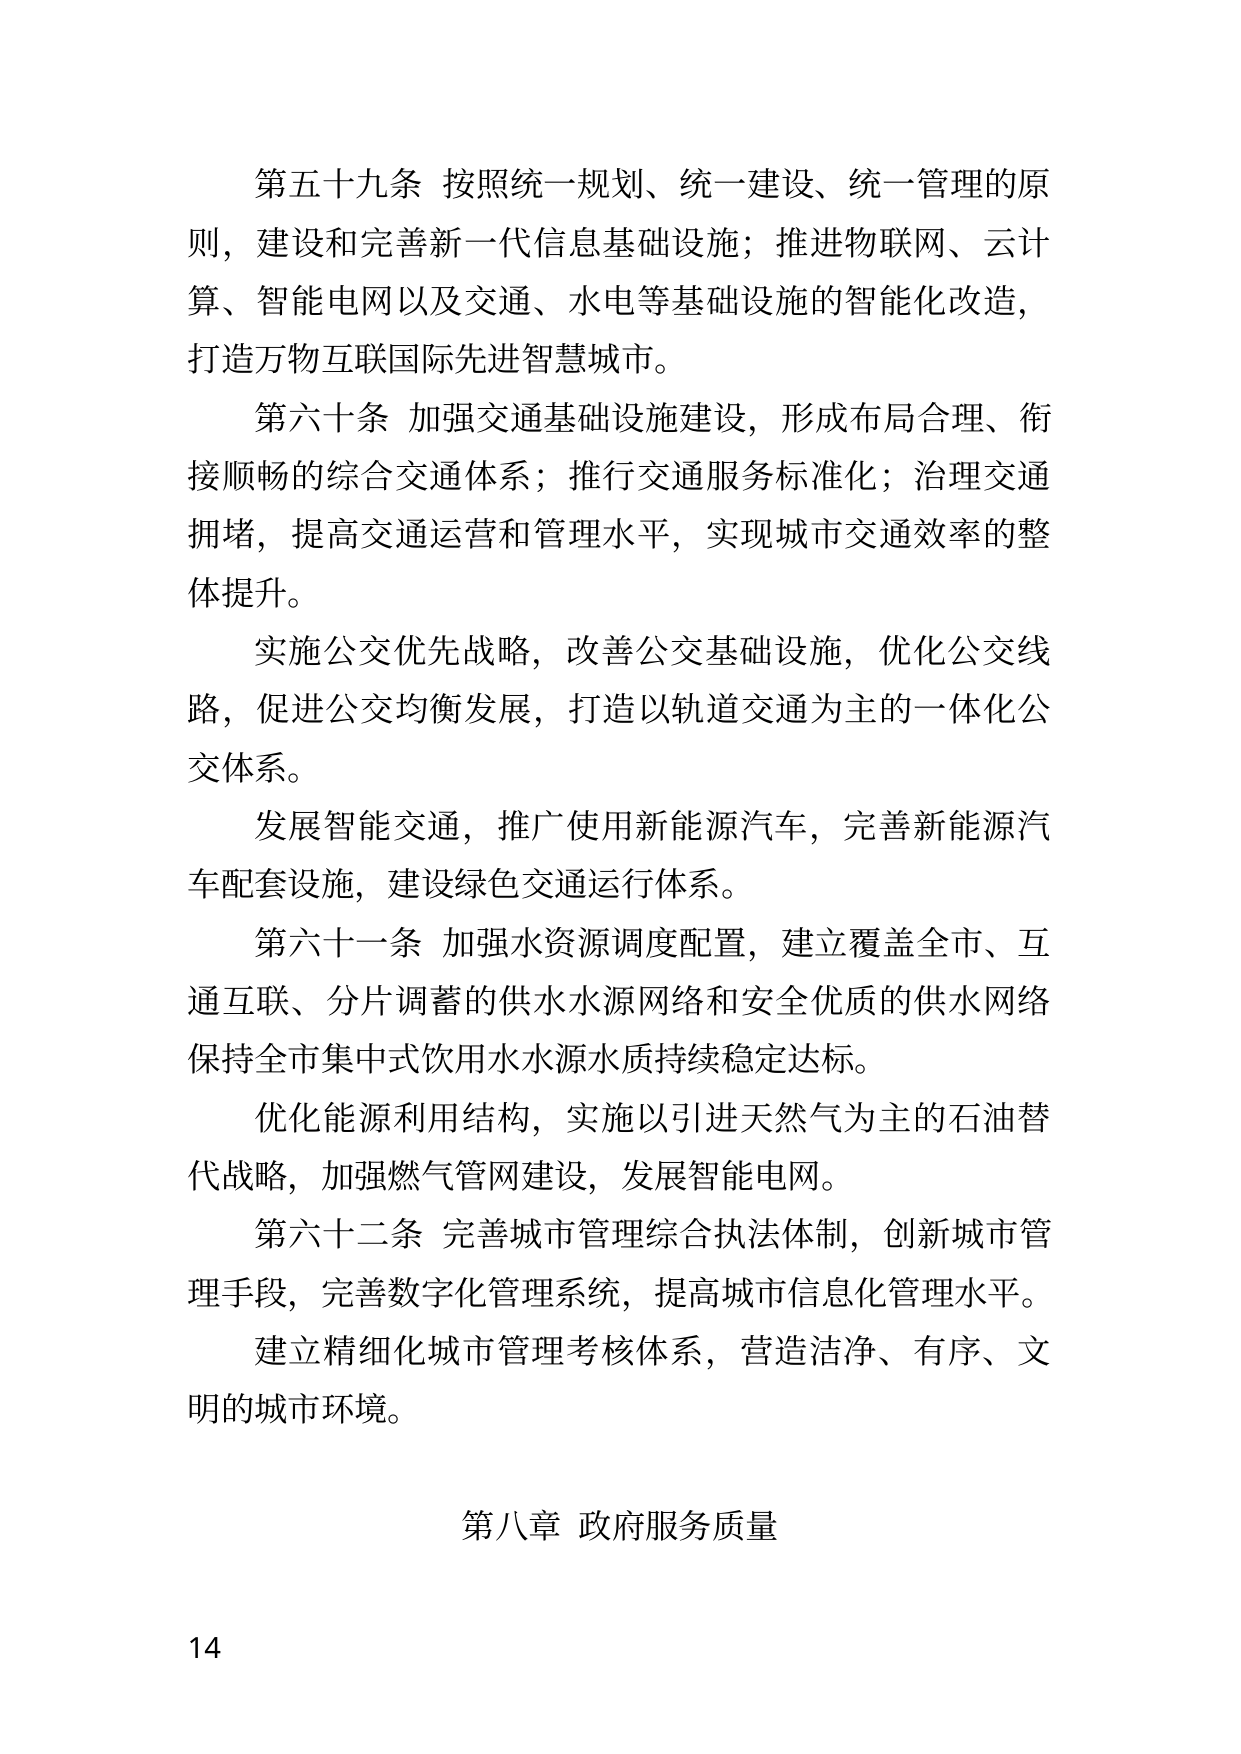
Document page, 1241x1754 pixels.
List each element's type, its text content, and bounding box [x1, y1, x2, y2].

text 第六十一条 加强水资源调度配置，建立覆盖全市、互通互联、分片调蓄的供水水源网络和安全优质的供水网络，保持全市集中式饮用水水源水质持续稳定达标。 [187, 908, 1053, 1083]
text 第六十条 加强交通基础设施建设，形成布局合理、衔接顺畅的综合交通体系；推行交通服务标准化；治理交通拥堵，提高交通运营和管理水平，实现城市交通效率的整体提升。 [187, 383, 1053, 617]
text 优化能源利用结构，实施以引进天然气为主的石油替代战略，加强燃气管网建设，发展智能电网。 [187, 1083, 1053, 1200]
text 建立精细化城市管理考核体系，营造洁净、有序、文明的城市环境。 [187, 1317, 1053, 1433]
text 第八章 政府服务质量 [187, 1492, 1053, 1550]
text 第六十二条 完善城市管理综合执法体制，创新城市管理手段，完善数字化管理系统，提高城市信息化管理水平。 [187, 1200, 1053, 1317]
text 发展智能交通，推广使用新能源汽车，完善新能源汽车配套设施，建设绿色交通运行体系。 [187, 792, 1053, 908]
text 第五十九条 按照统一规划、统一建设、统一管理的原则，建设和完善新一代信息基础设施；推进物联网、云计算、智能电网以及交通、水电等基础设施的智能化改造，打造万物互联国际先进智慧城市。 [187, 150, 1053, 383]
text 实施公交优先战略，改善公交基础设施，优化公交线路，促进公交均衡发展，打造以轨道交通为主的一体化公交体系。 [187, 617, 1053, 792]
